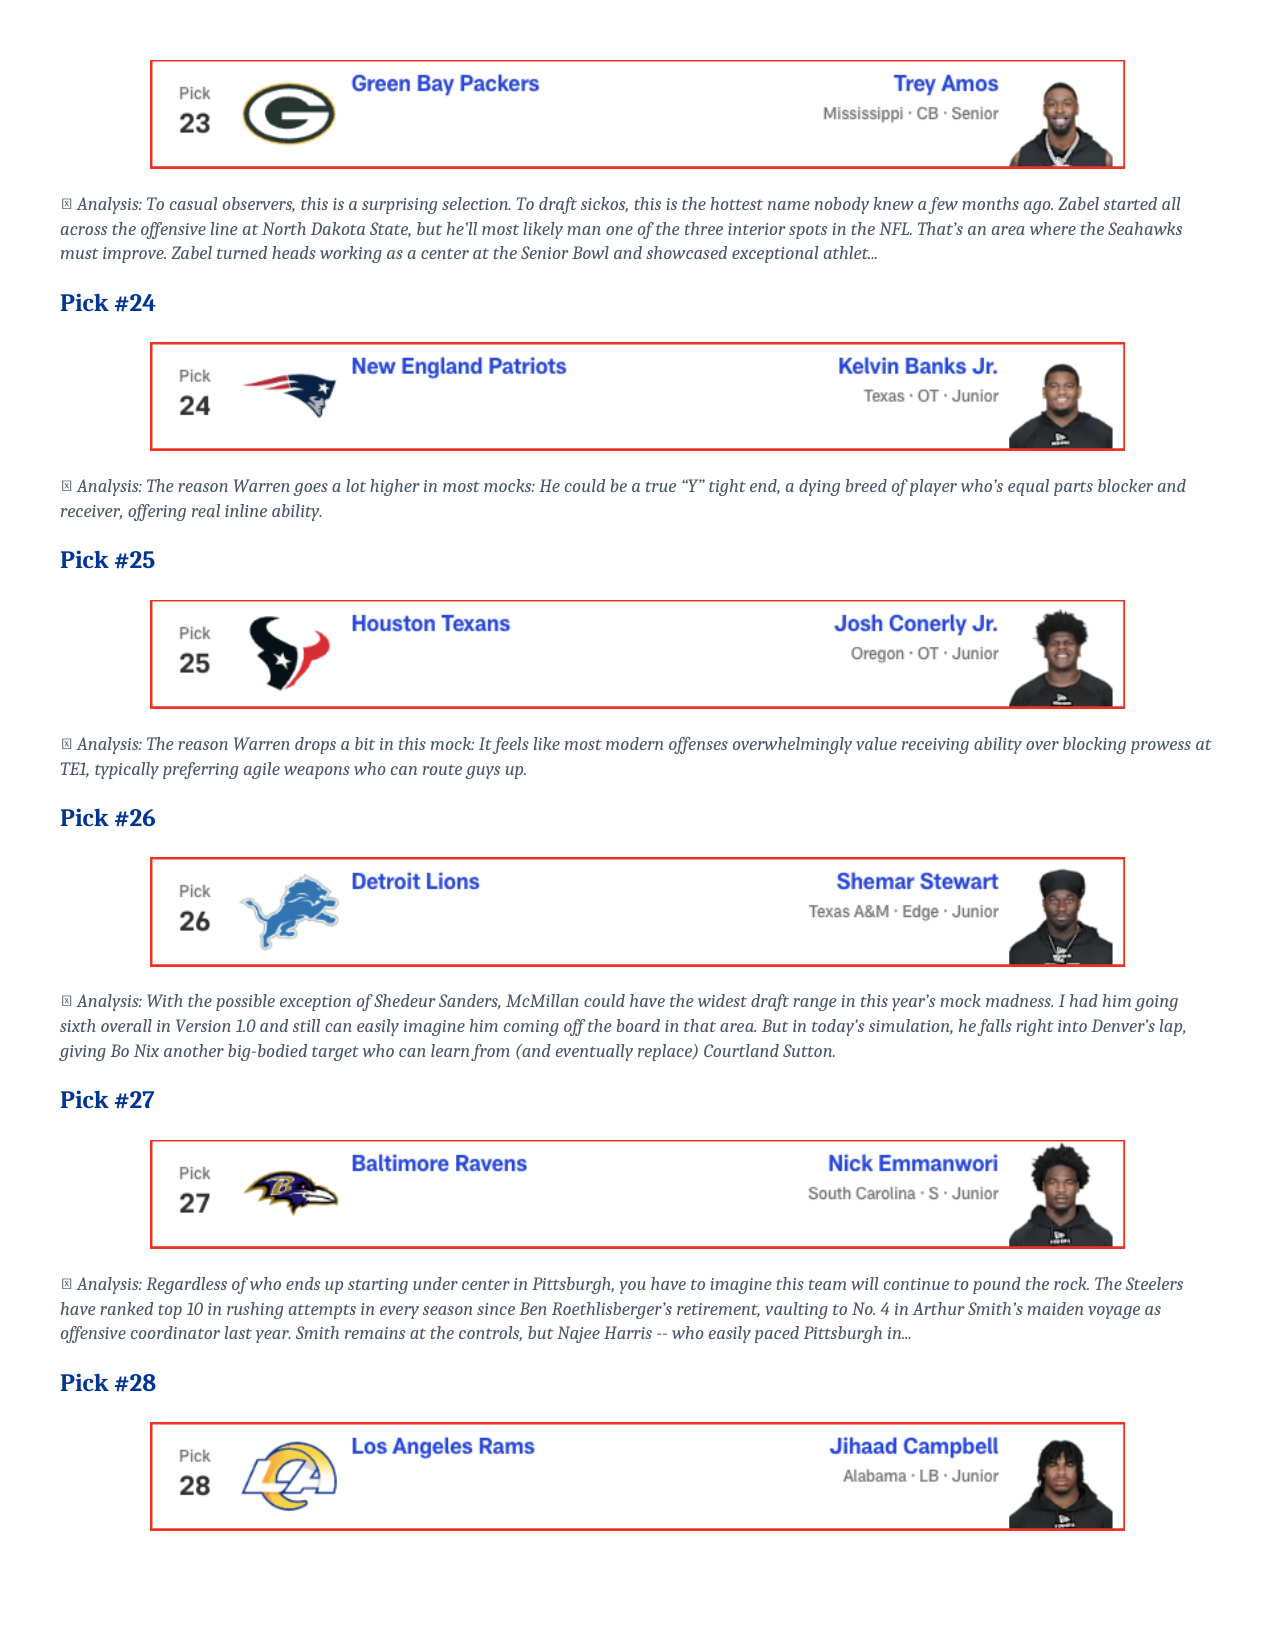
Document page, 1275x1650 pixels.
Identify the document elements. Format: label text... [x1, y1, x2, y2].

text Pick #28 [60, 1368, 1215, 1397]
picture [150, 342, 1125, 451]
picture [150, 60, 1125, 169]
text 📝 Analysis: The reason Warren drops a bit in this mock: It feels like most modern offenses overwhelmingly value receiving ability over blocking prowess at TE1, typically preferring agile weapons who can route guys up. [60, 733, 1215, 780]
text 📝 Analysis: Regardless of who ends up starting under center in Pittsburgh, you have to imagine this team will continue to pound the rock. The Steelers have ranked top 10 in rushing attempts in every season since Ben Roethlisberger’s retirement, vaulting to No. 4 in Arthur Smith’s maiden voyage as offensive coordinator last year. Smith remains at the controls, but Najee Harris -- who easily paced Pittsburgh in... [60, 1273, 1215, 1344]
text Pick #27 [60, 1086, 1215, 1115]
text 📝 Analysis: With the possible exception of Shedeur Sanders, McMillan could have the widest draft range in this year’s mock madness. I had him going sixth overall in Version 1.0 and still can easily imagine him coming off the board in that area. But in today’s simulation, he falls right into Denver’s lap, giving Bo Nix another big-bodied target who can learn from (and eventually replace) Courtland Sutton. [60, 991, 1215, 1062]
text Pick #25 [60, 546, 1215, 575]
picture [150, 600, 1125, 709]
text 📝 Analysis: The reason Warren goes a lot higher in most mocks: He could be a true “Y” tight end, a dying breed of player who’s equal parts blocker and receiver, offering real inline ability. [60, 476, 1215, 522]
picture [150, 1422, 1125, 1531]
text Pick #26 [60, 804, 1215, 832]
picture [150, 857, 1125, 967]
text Pick #24 [60, 288, 1215, 317]
text 📝 Analysis: To casual observers, this is a surprising selection. To draft sickos, this is the hottest name nobody knew a few months ago. Zabel started all across the offensive line at North Dakota State, but he’ll most likely man one of the three interior spots in the NFL. That’s an area where the Seahawks must improve. Zabel turned heads working as a center at the Senior Bowl and showcased exceptional athlet... [60, 193, 1215, 264]
picture [150, 1140, 1125, 1249]
